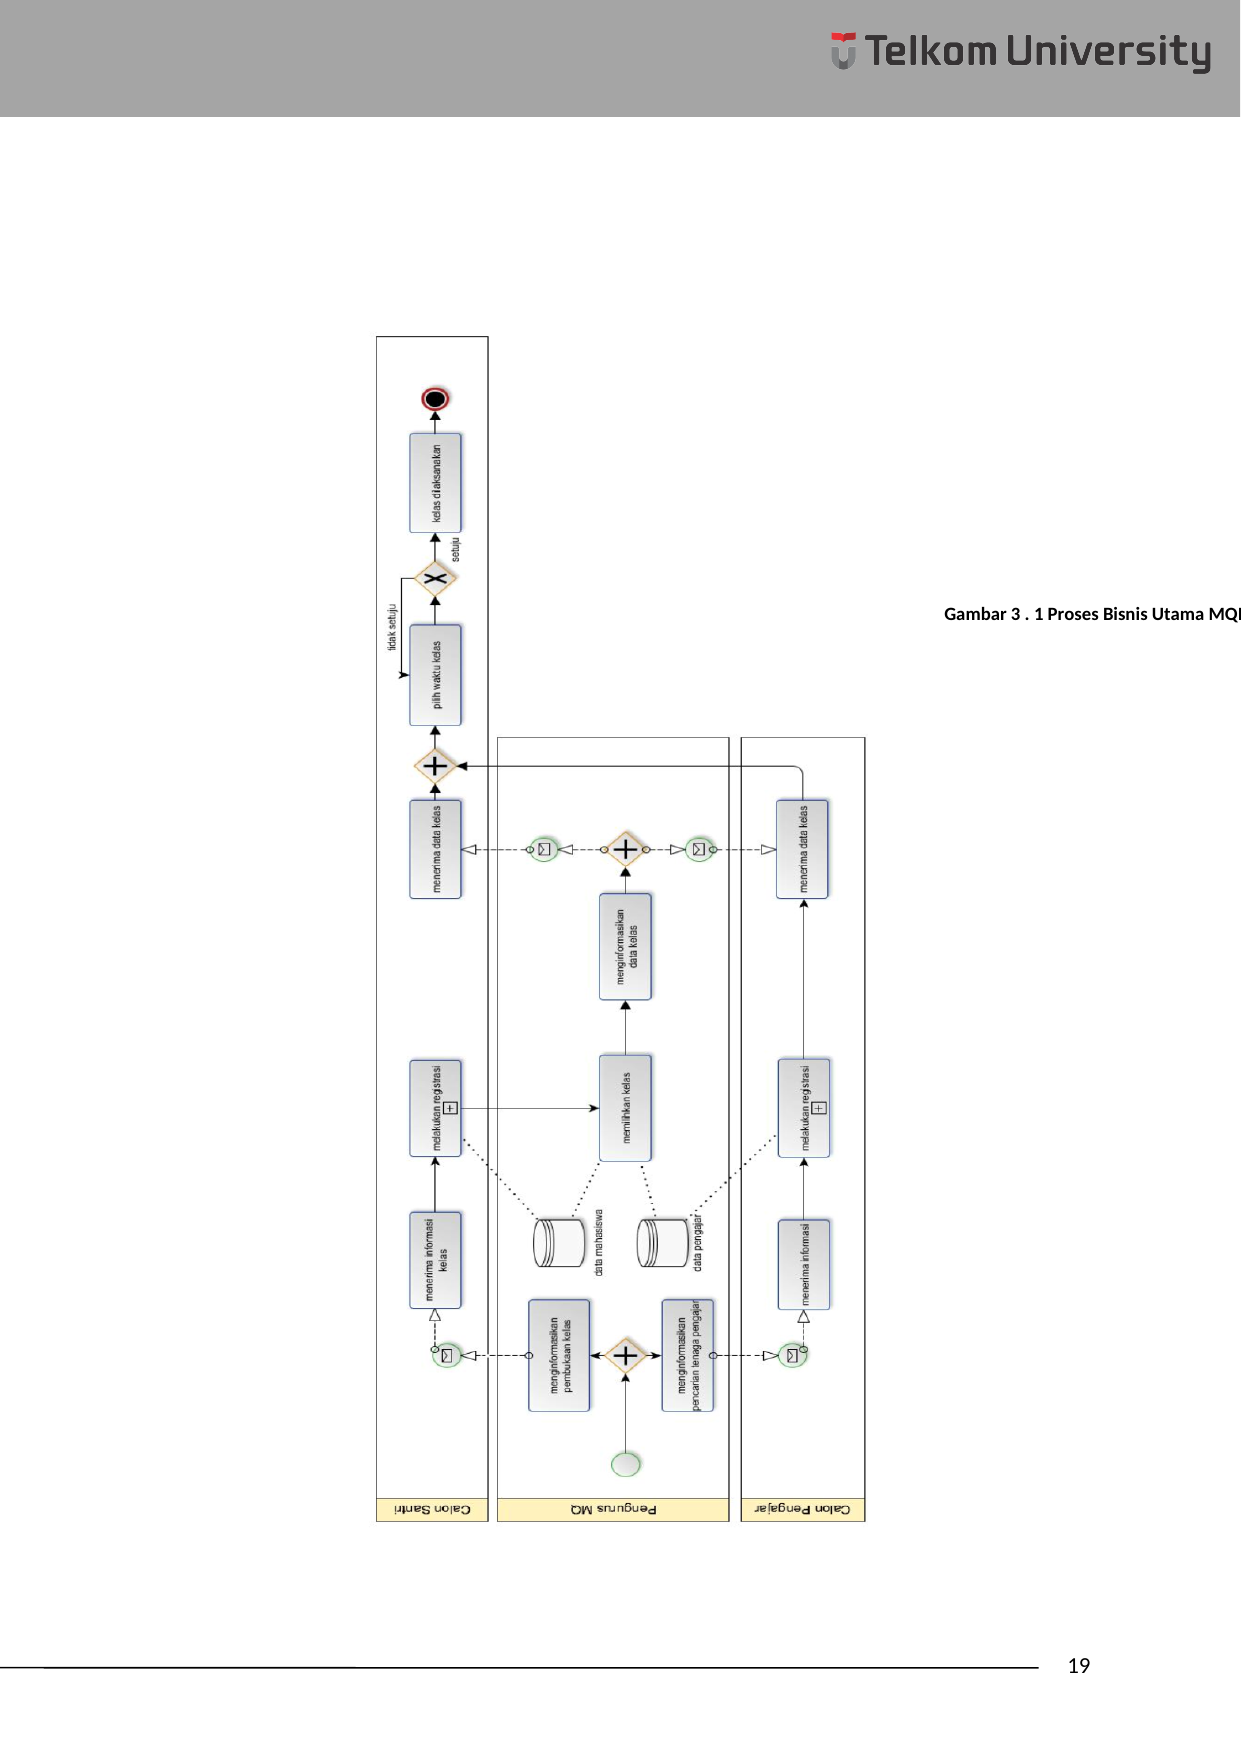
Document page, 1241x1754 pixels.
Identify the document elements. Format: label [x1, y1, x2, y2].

picture [831, 32, 1211, 74]
picture [362, 326, 879, 1532]
